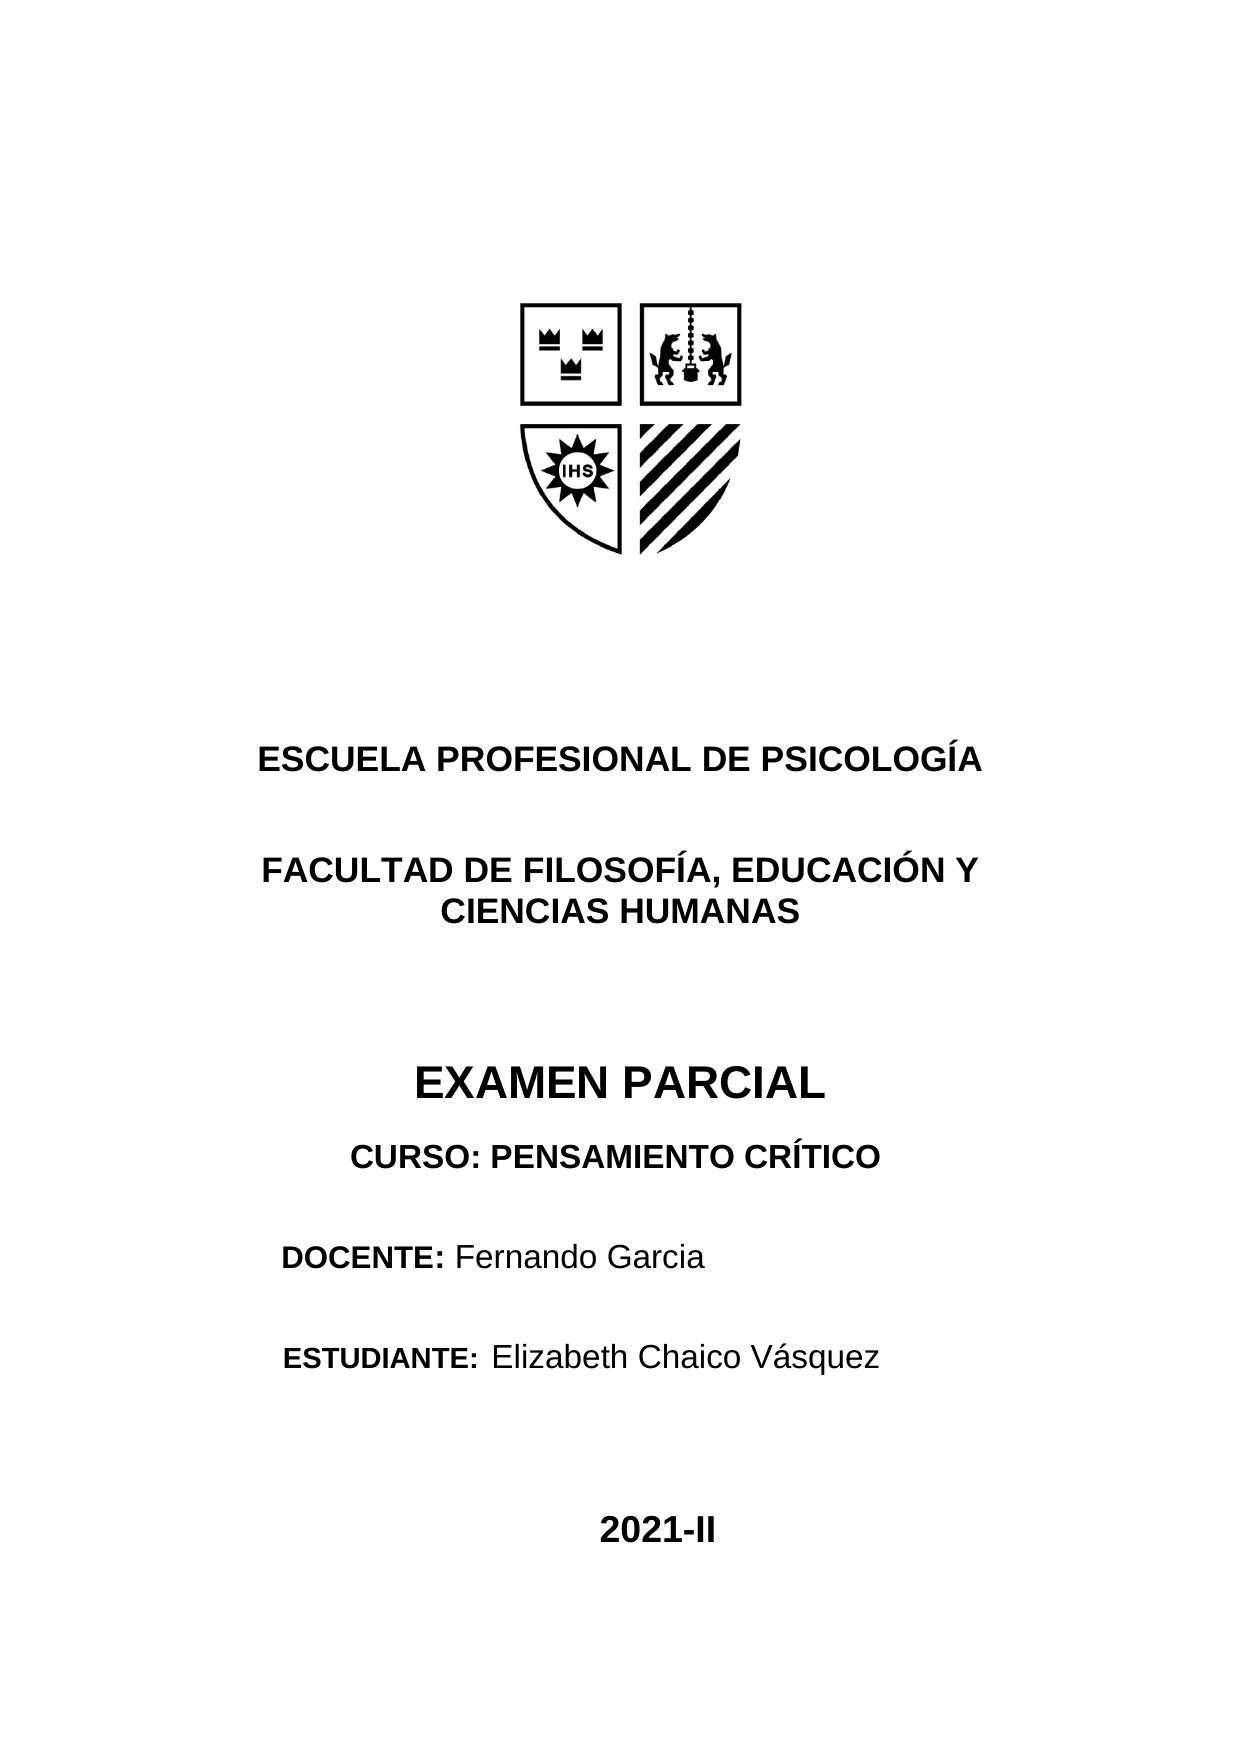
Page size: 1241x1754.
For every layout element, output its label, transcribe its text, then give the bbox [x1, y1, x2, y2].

text ESTUDIANTE: Elizabeth Chaico Vásquez [177, 1337, 1063, 1376]
text 2021-II [252, 1507, 1063, 1550]
text EXAMEN PARCIAL [177, 1055, 1063, 1108]
text ESCUELA PROFESIONAL DE PSICOLOGÍA [177, 738, 1063, 779]
text CURSO: PENSAMIENTO CRÍTICO [177, 1137, 1063, 1175]
text FACULTAD DE FILOSOFÍA, EDUCACIÓN Y CIENCIAS HUMANAS [177, 850, 1063, 931]
picture [402, 200, 859, 657]
text DOCENTE: Fernando Garcia [177, 1237, 1063, 1276]
